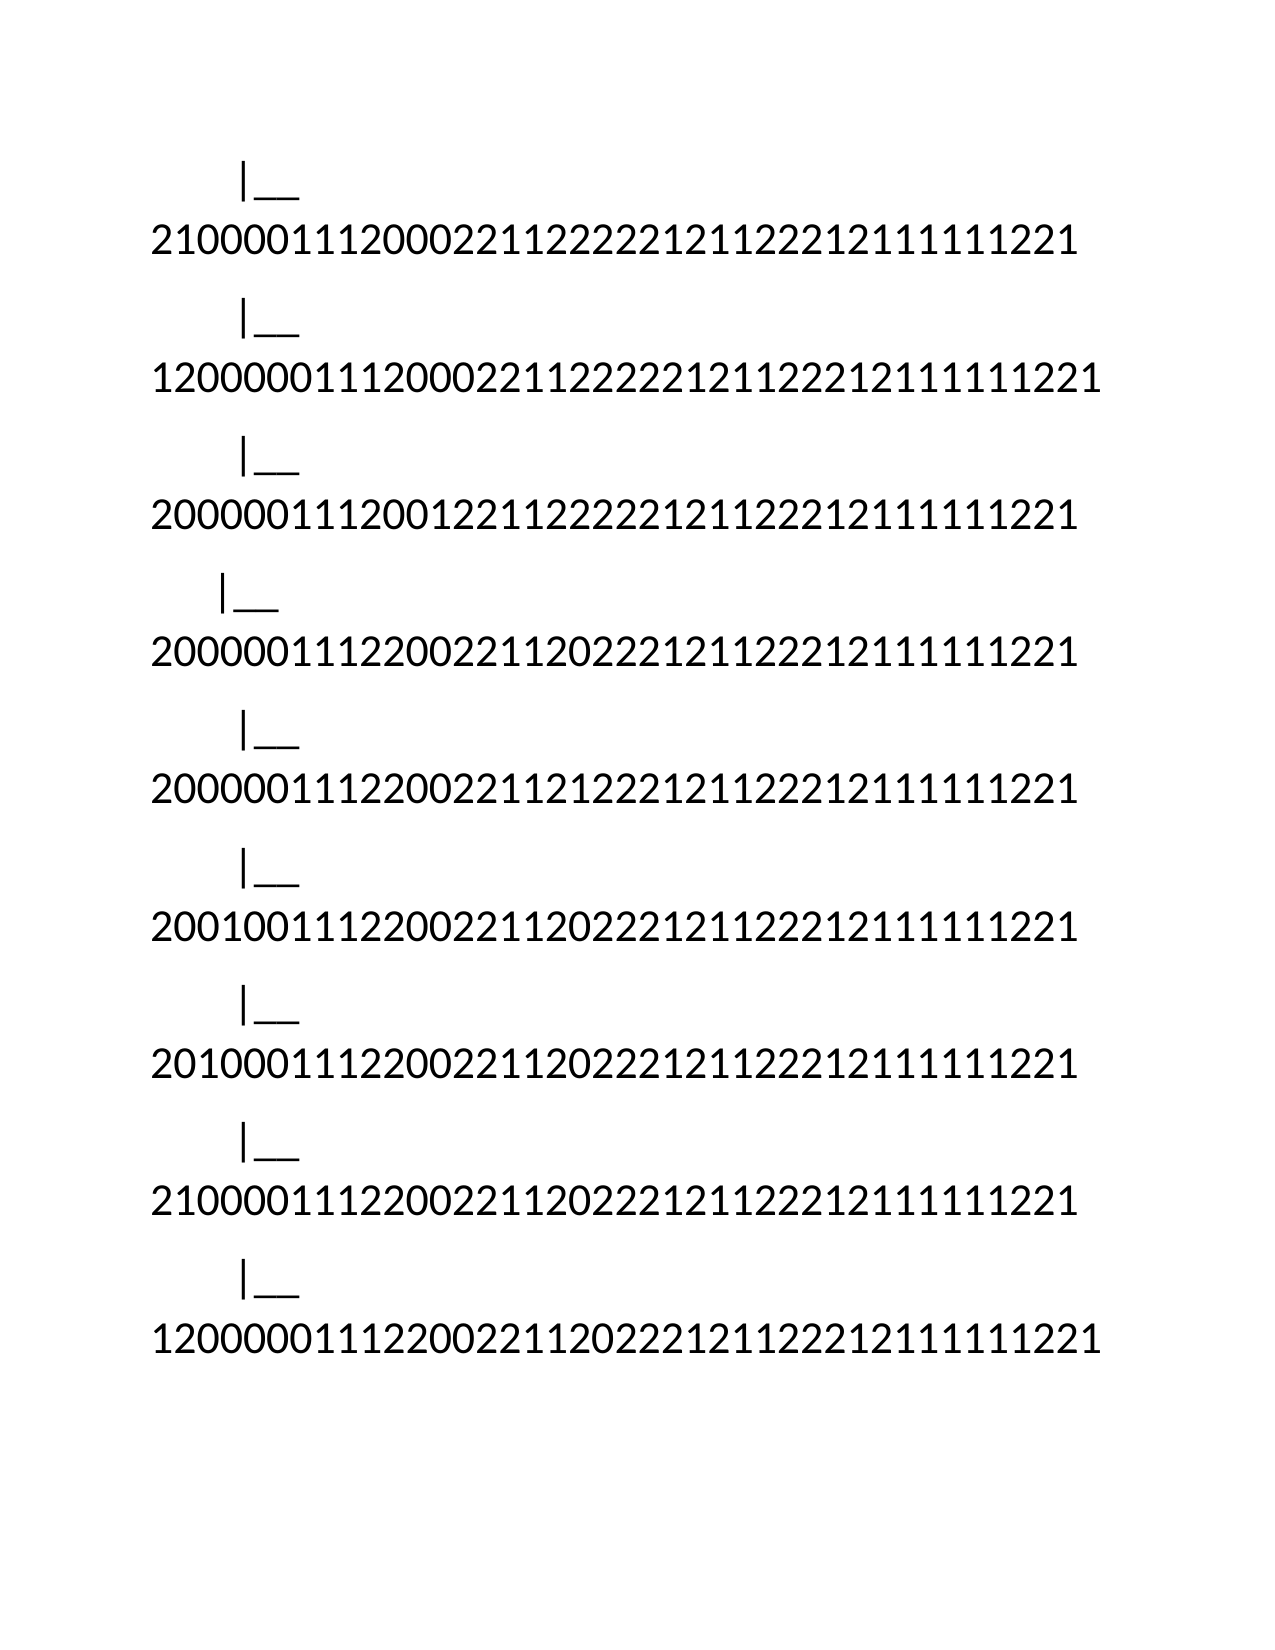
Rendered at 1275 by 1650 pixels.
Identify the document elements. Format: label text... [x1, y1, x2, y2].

text |__ 2100001112200221120222121122212111111221 [150, 1111, 1125, 1227]
text |__ 2010001112200221120222121122212111111221 [150, 974, 1125, 1090]
text |__ 2001001112200221120222121122212111111221 [150, 836, 1125, 953]
text |__ 2000001112200221121222121122212111111221 [150, 699, 1125, 815]
text |__ 2000001112001221122222121122212111111221 [150, 424, 1125, 541]
text |__ 2100001112000221122222121122212111111221 [150, 150, 1125, 266]
text |__ 12000001112000221122222121122212111111221 [150, 287, 1125, 403]
text |__ 2000001112200221120222121122212111111221 [150, 562, 1125, 678]
text |__ 12000001112200221120222121122212111111221 [150, 1248, 1125, 1364]
